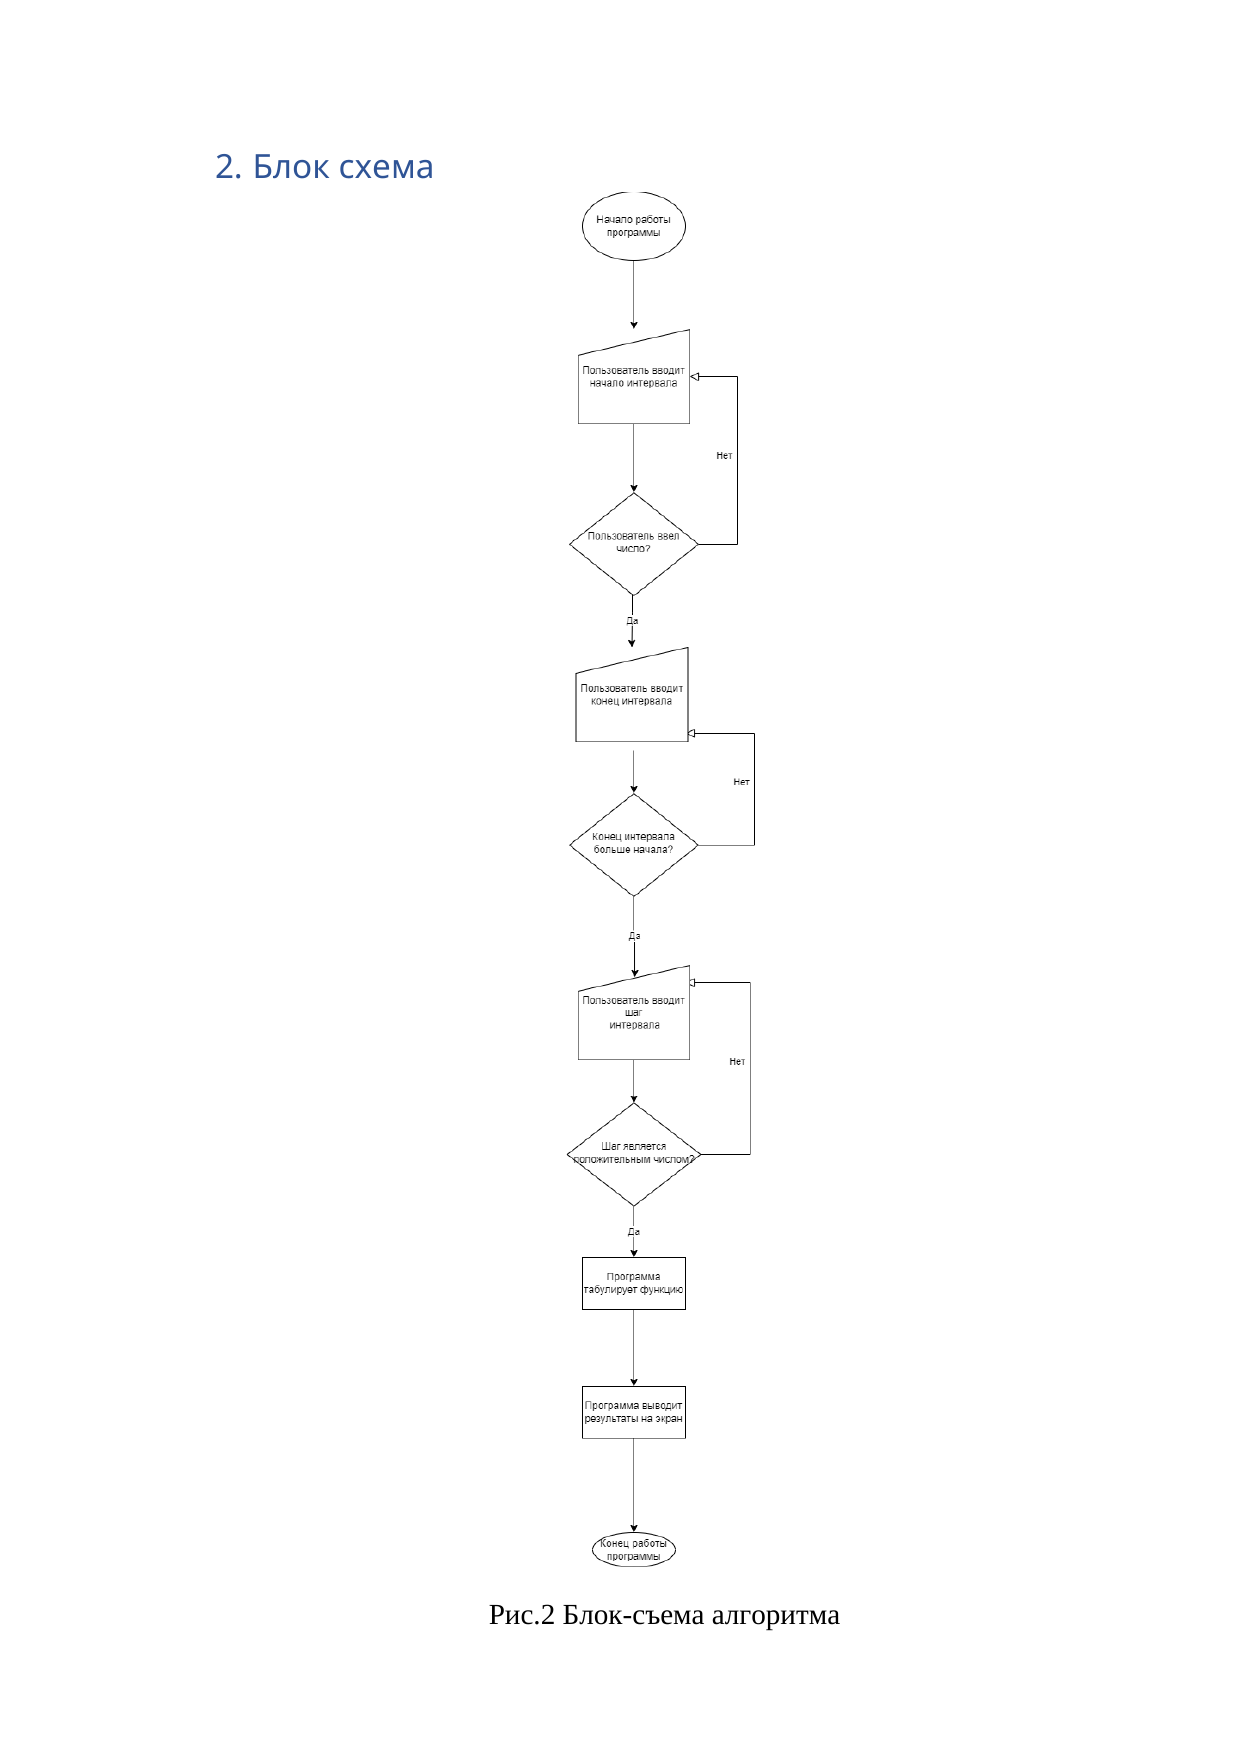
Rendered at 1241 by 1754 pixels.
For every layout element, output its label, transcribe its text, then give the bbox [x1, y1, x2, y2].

picture [566, 192, 763, 1567]
text Рис.2 Блок-съема алгоритма [177, 1597, 1152, 1631]
subtitle Блок схема [215, 143, 1152, 188]
